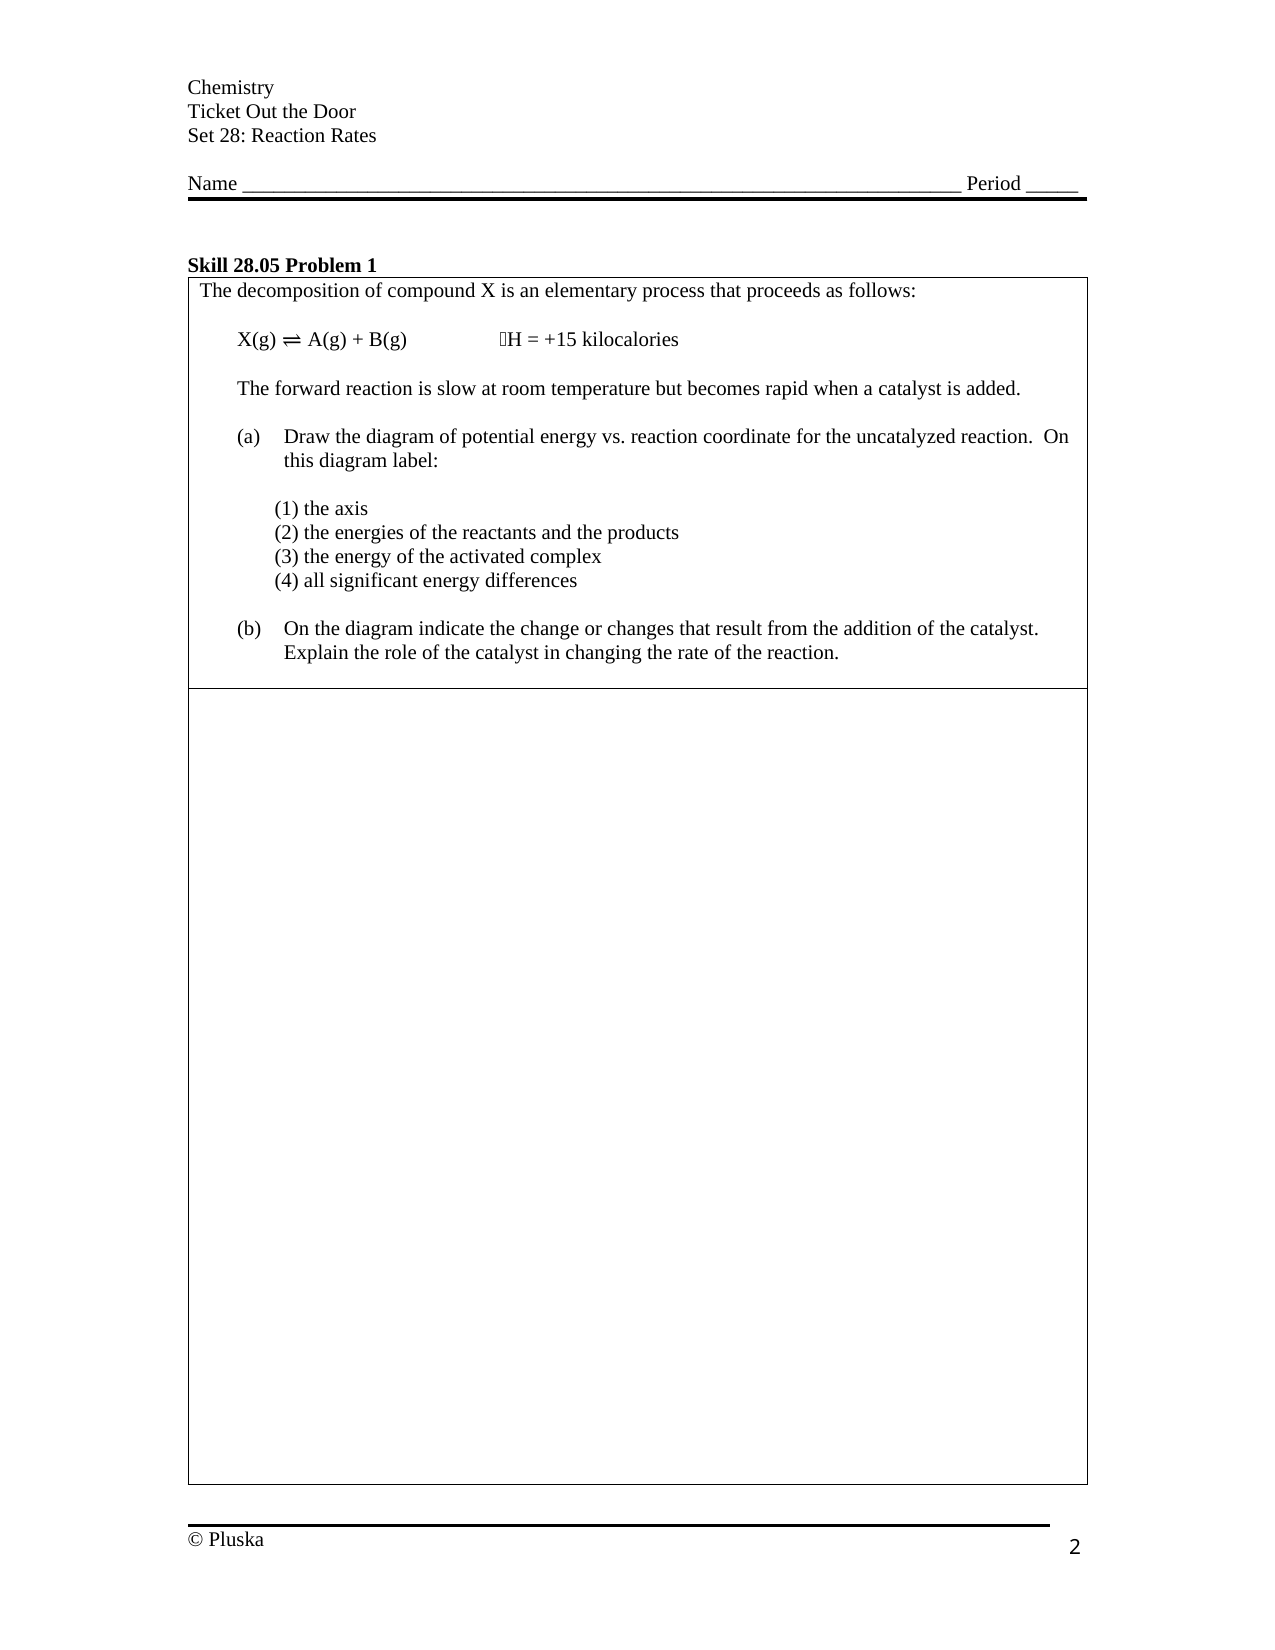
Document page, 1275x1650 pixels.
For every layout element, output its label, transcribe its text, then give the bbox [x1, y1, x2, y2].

table_header The decomposition of compound X is an elementary process that proceeds as follows: X(g) ⇌ A(g) + B(g) H = +15 kilocalories The forward reaction is slow at room temperature but becomes rapid when a catalyst is added. Draw the diagram of potential energy vs. reaction coordinate for the uncatalyzed reaction. On this diagram label: (1) the axis (2) the energies of the reactants and the products (3) the energy of the activated complex (4) all significant energy differences On the diagram indicate the change or changes that result from the addition of the catalyst. Explain the role of the catalyst in changing the rate of the reaction. [189, 278, 1087, 688]
table_cell [189, 689, 1087, 1483]
text Skill 28.05 Problem 1 [187, 253, 1087, 277]
